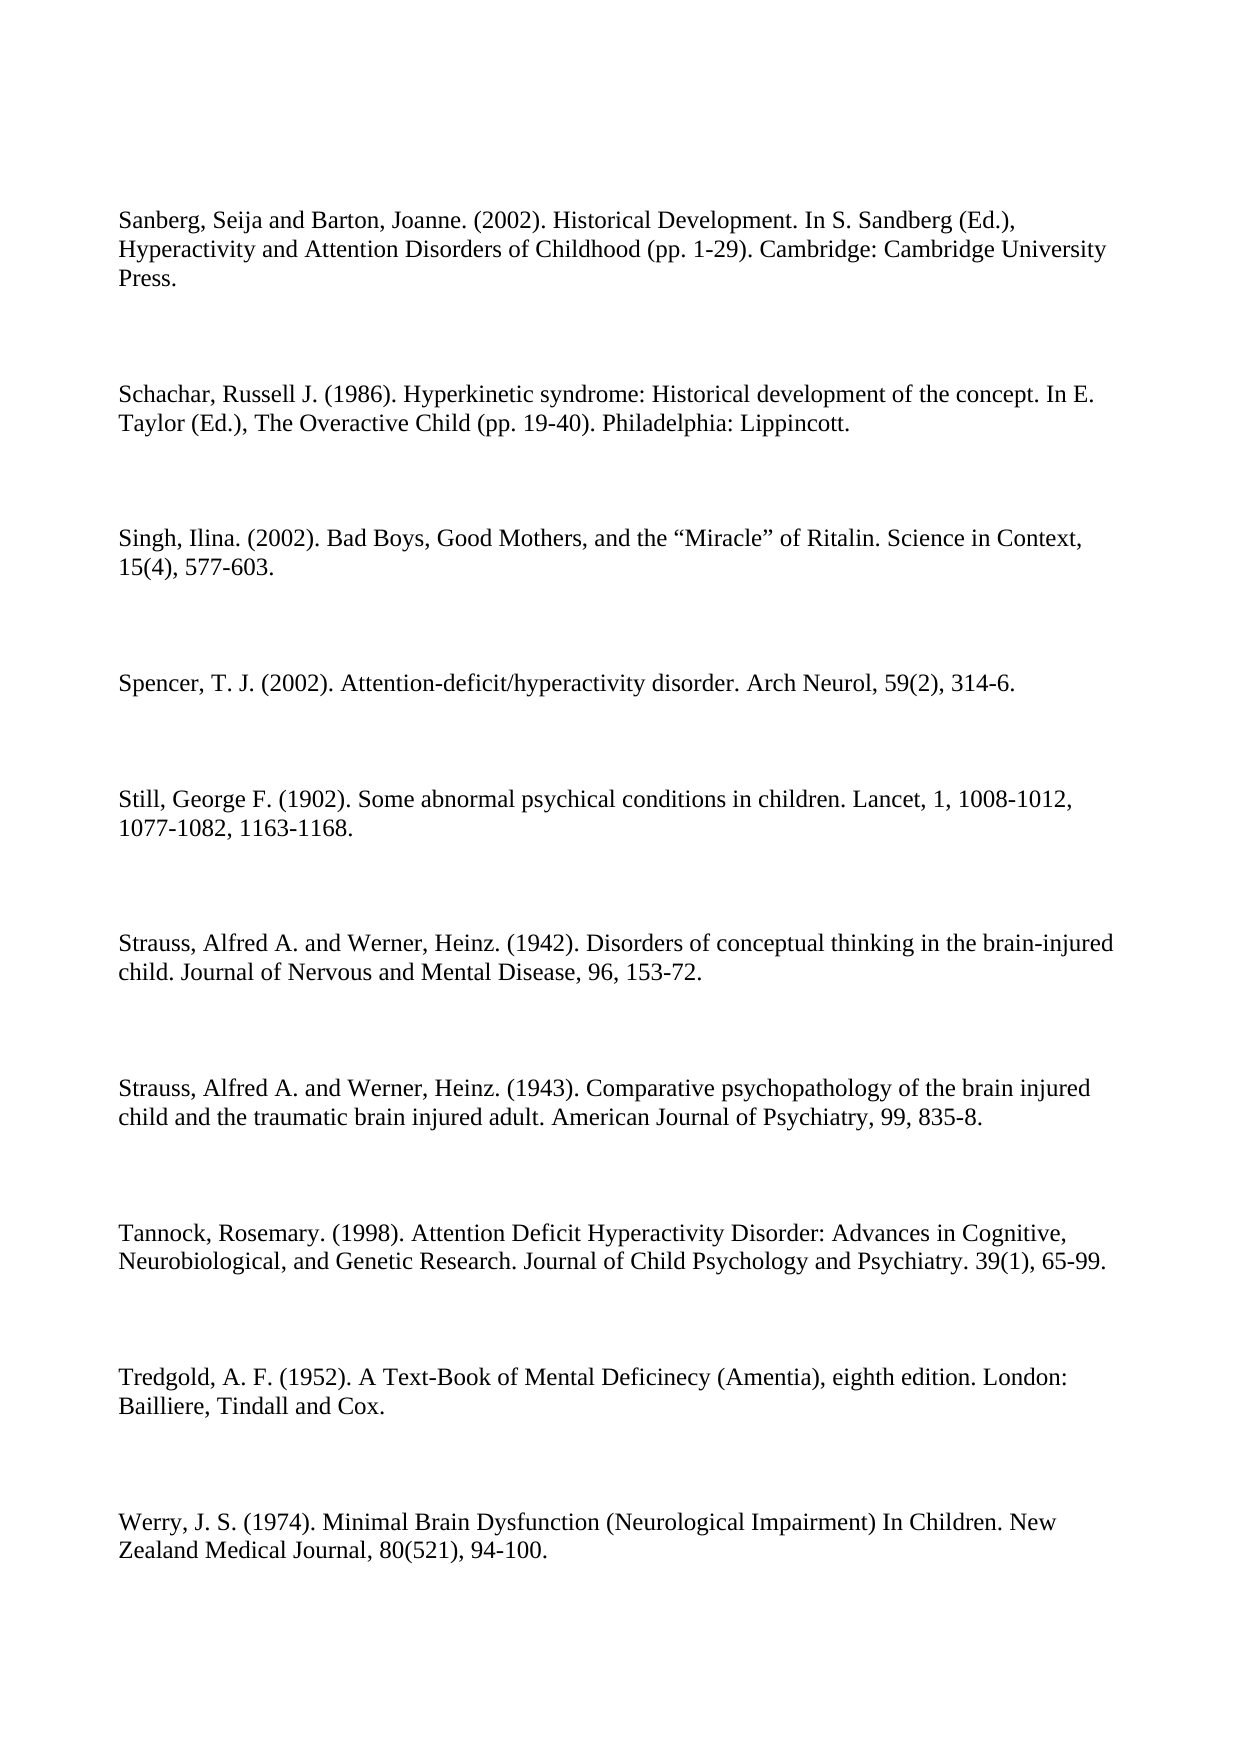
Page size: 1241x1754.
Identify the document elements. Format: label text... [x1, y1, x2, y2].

text Werry, J. S. (1974). Minimal Brain Dysfunction (Neurological Impairment) In Children. New Zealand Medical Journal, 80(521), 94-100. [118, 1507, 1122, 1564]
text Strauss, Alfred A. and Werner, Heinz. (1943). Comparative psychopathology of the brain injured child and the traumatic brain injured adult. American Journal of Psychiatry, 99, 835-8. [118, 1073, 1122, 1131]
text Schachar, Russell J. (1986). Hyperkinetic syndrome: Historical development of the concept. In E. Taylor (Ed.), The Overactive Child (pp. 19-40). Philadelphia: Lippincott. [118, 379, 1122, 436]
text Still, George F. (1902). Some abnormal psychical conditions in children. Lancet, 1, 1008-1012, 1077-1082, 1163-1168. [118, 784, 1122, 841]
text Spencer, T. J. (2002). Attention-deficit/hyperactivity disorder. Arch Neurol, 59(2), 314-6. [118, 668, 1122, 697]
text Singh, Ilina. (2002). Bad Boys, Good Mothers, and the “Miracle” of Ritalin. Science in Context, 15(4), 577-603. [118, 523, 1122, 581]
text Strauss, Alfred A. and Werner, Heinz. (1942). Disorders of conceptual thinking in the brain-injured child. Journal of Nervous and Mental Disease, 96, 153-72. [118, 928, 1122, 986]
text Tredgold, A. F. (1952). A Text-Book of Mental Deficinecy (Amentia), eighth edition. London: Bailliere, Tindall and Cox. [118, 1362, 1122, 1420]
text Tannock, Rosemary. (1998). Attention Deficit Hyperactivity Disorder: Advances in Cognitive, Neurobiological, and Genetic Research. Journal of Child Psychology and Psychiatry. 39(1), 65-99. [118, 1218, 1122, 1275]
text Sanberg, Seija and Barton, Joanne. (2002). Historical Development. In S. Sandberg (Ed.), Hyperactivity and Attention Disorders of Childhood (pp. 1-29). Cambridge: Cambridge University Press. [118, 206, 1122, 292]
